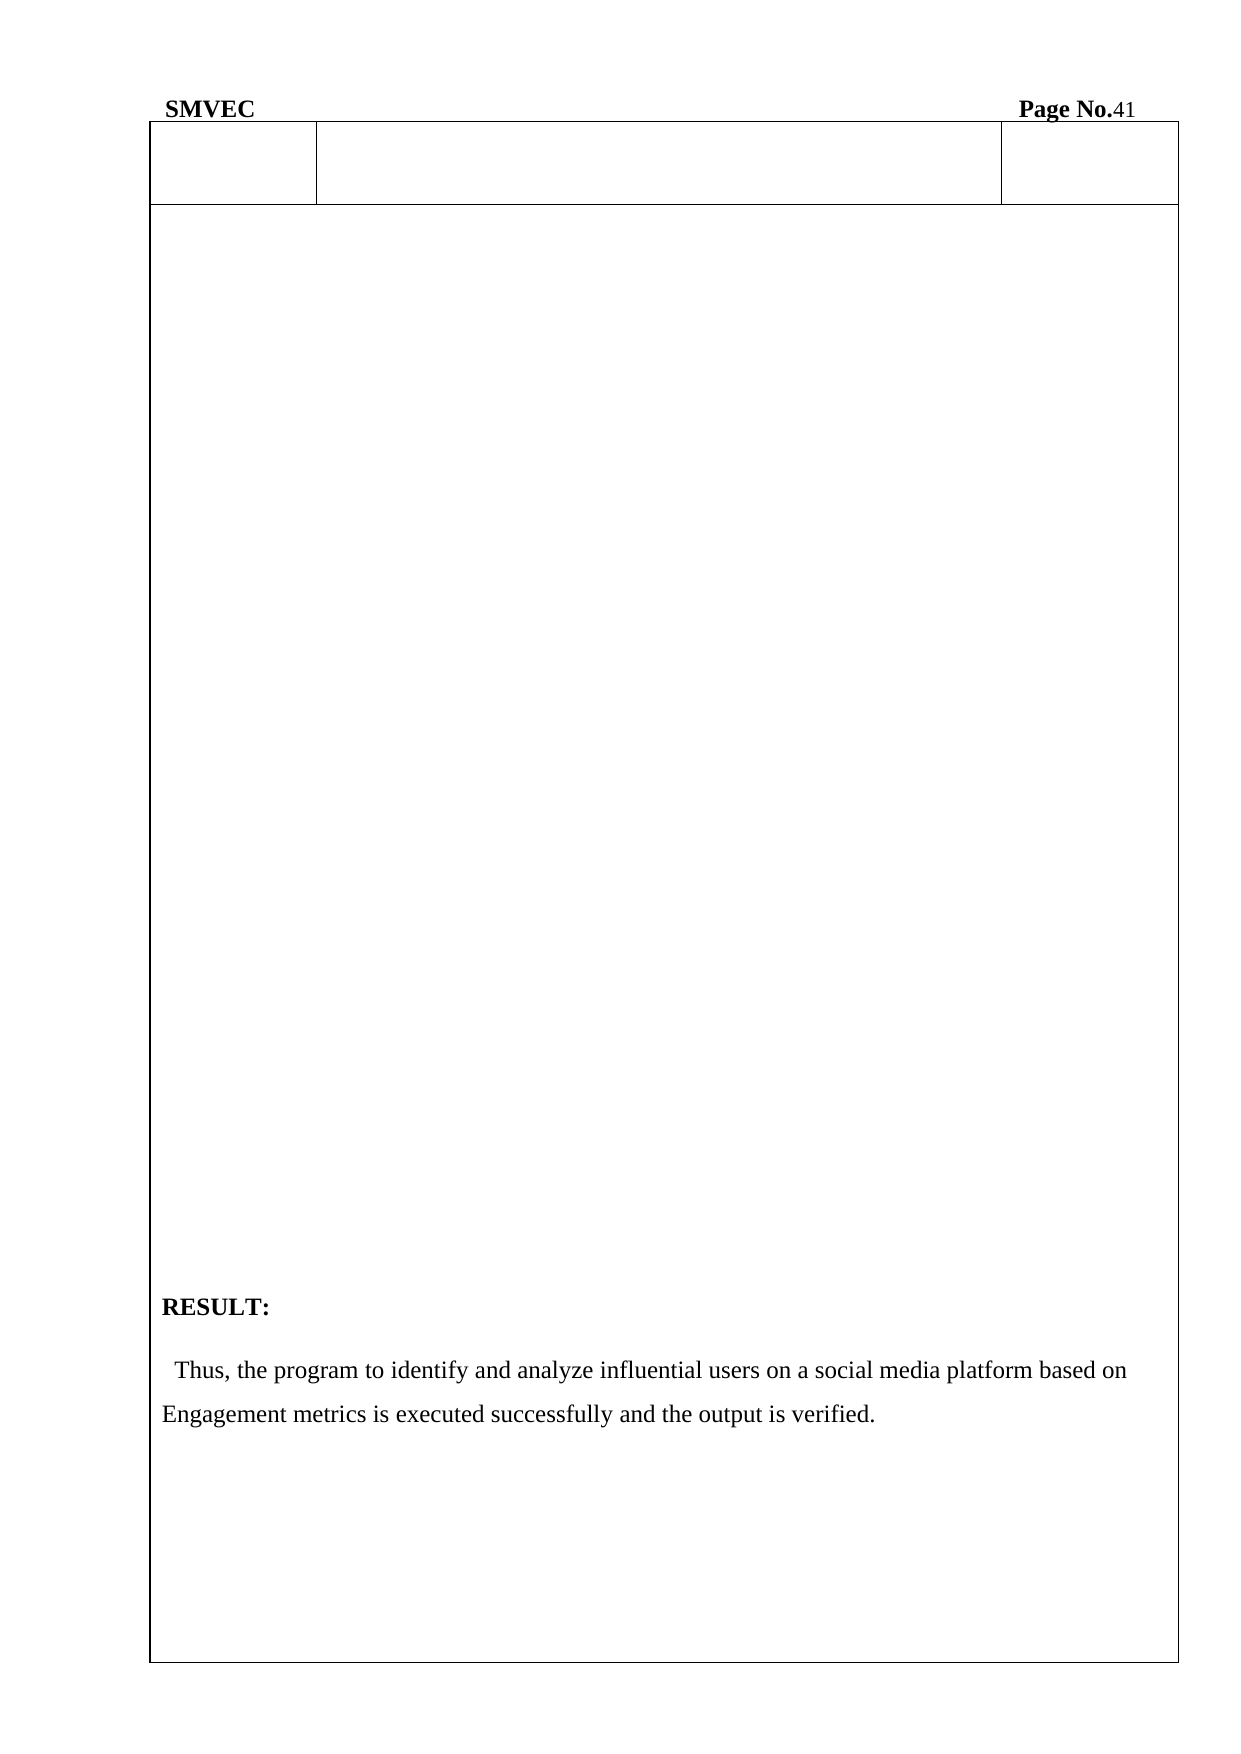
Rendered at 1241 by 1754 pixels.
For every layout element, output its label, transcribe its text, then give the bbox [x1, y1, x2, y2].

table_cell RESULT: Thus, the program to identify and analyze influential users on a social media platform based on Engagement metrics is executed successfully and the output is verified. [151, 205, 1178, 1662]
table_header [151, 122, 316, 204]
table_header [317, 122, 1001, 204]
table_header [1002, 122, 1178, 204]
